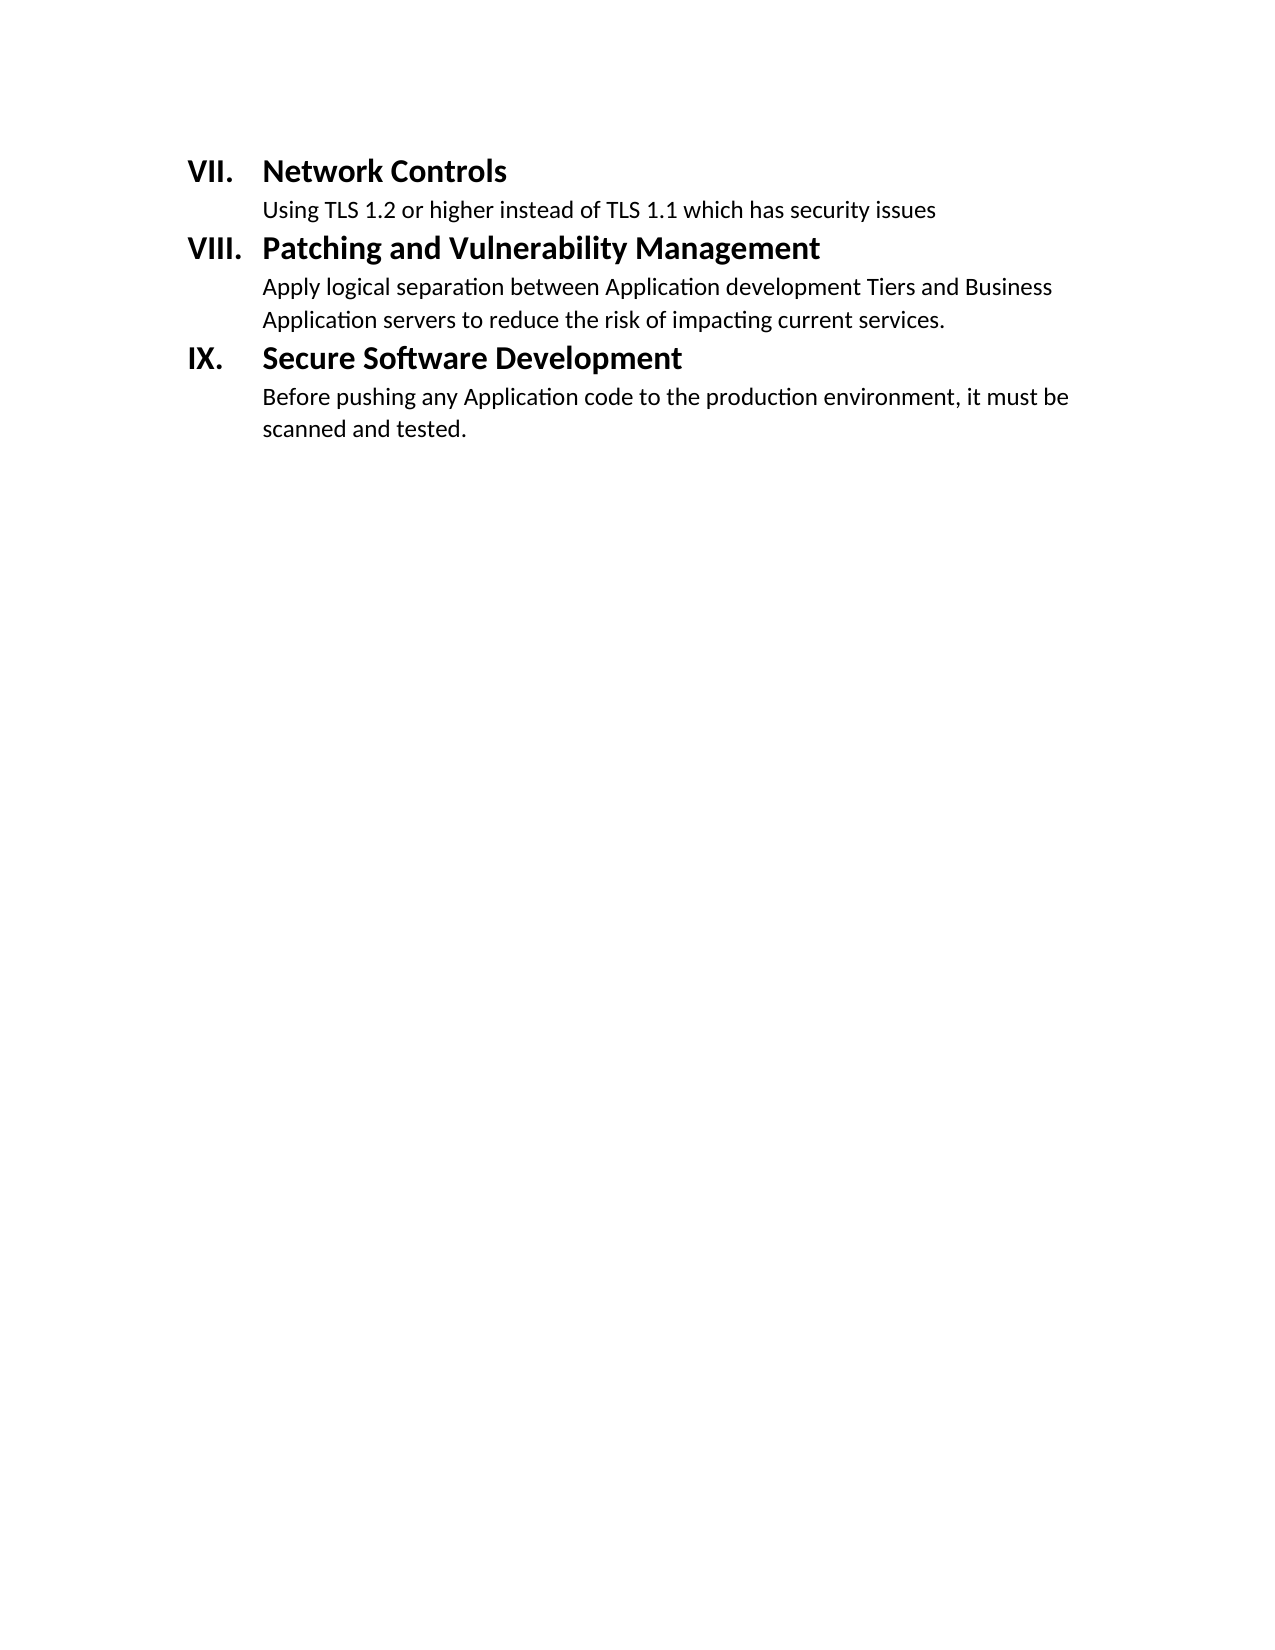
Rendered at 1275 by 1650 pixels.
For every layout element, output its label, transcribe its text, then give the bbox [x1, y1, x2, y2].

list Using TLS 1.2 or higher instead of TLS 1.1 which has security issues [262, 194, 1125, 224]
list Before pushing any Application code to the production environment, it must be scanned and tested. [262, 381, 1125, 444]
list Apply logical separation between Application development Tiers and Business Application servers to reduce the risk of impacting current services. [262, 271, 1125, 334]
list Secure Software Development [187, 337, 1125, 377]
list Network Controls [187, 150, 1125, 191]
list Patching and Vulnerability Management [187, 227, 1125, 268]
